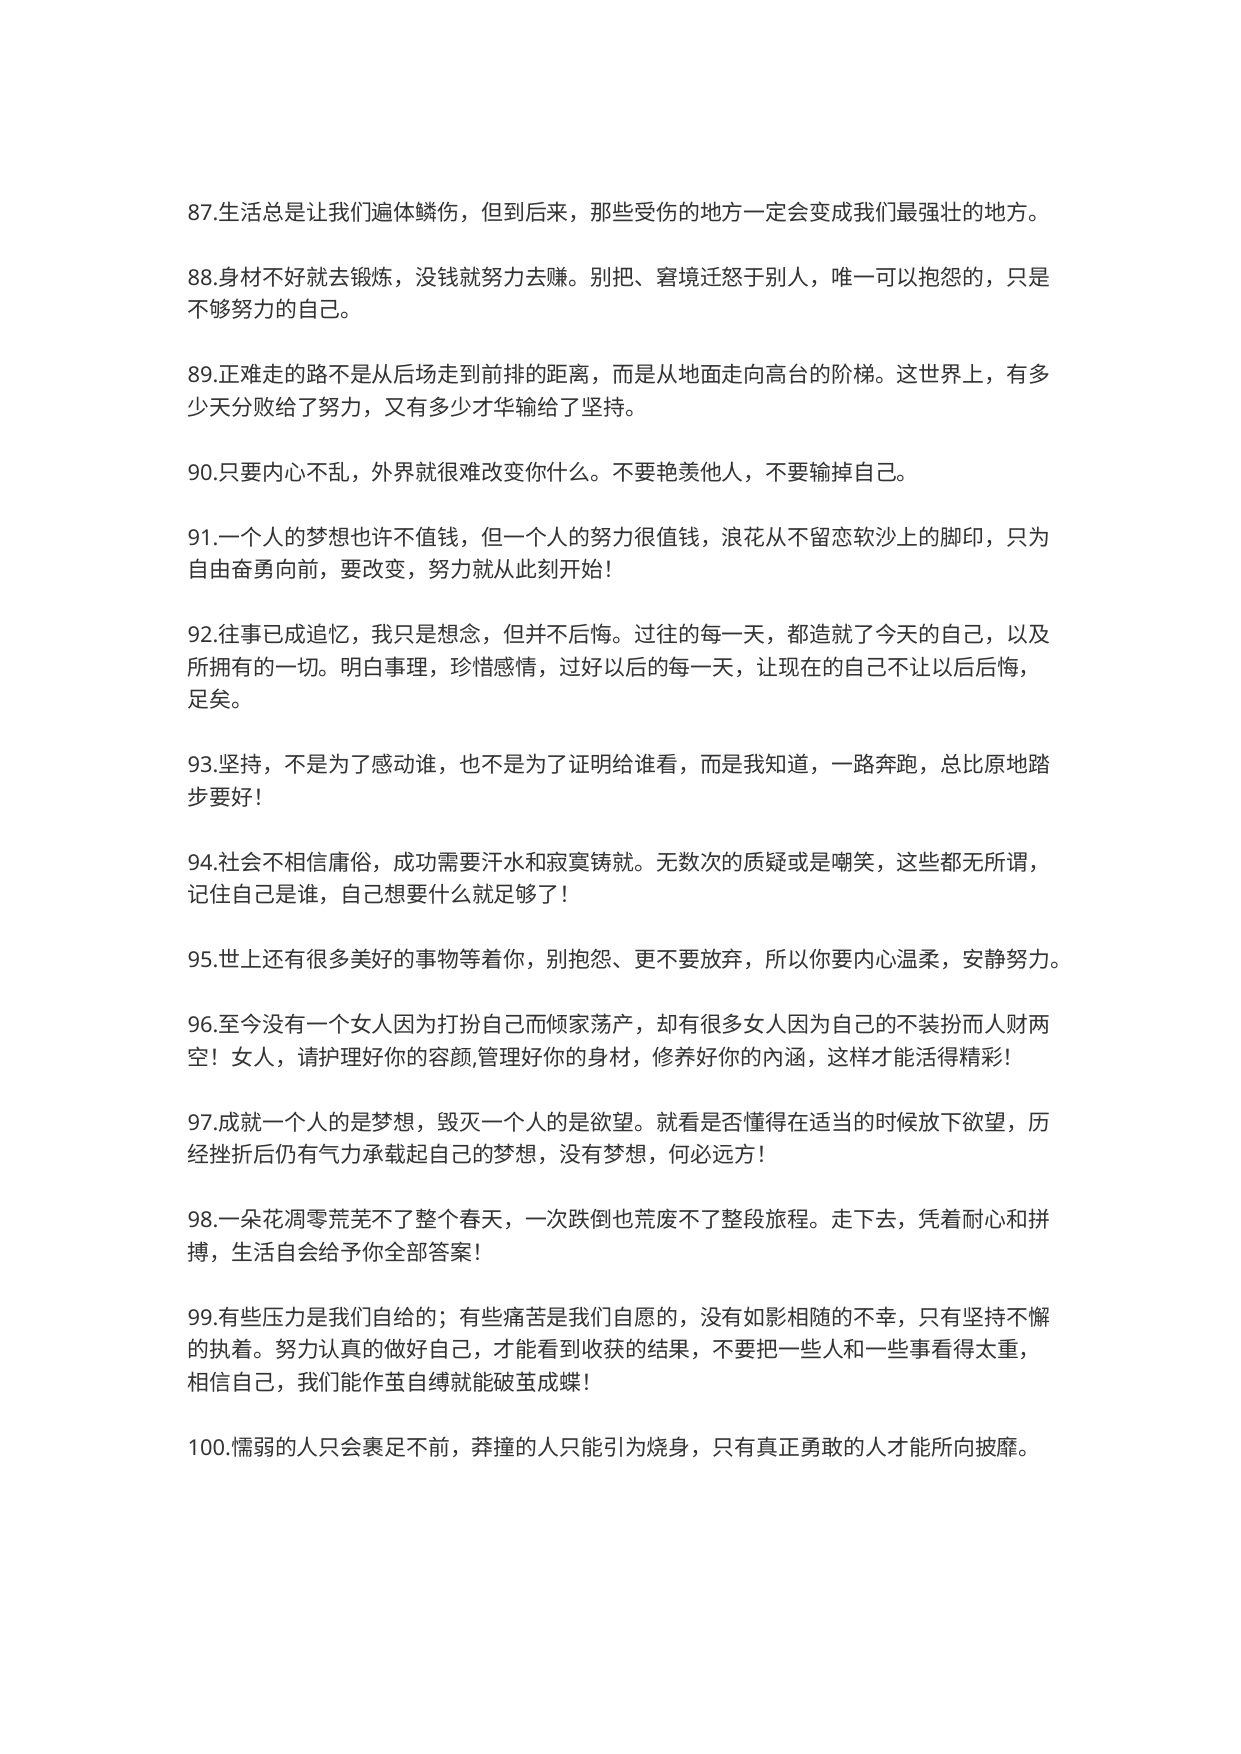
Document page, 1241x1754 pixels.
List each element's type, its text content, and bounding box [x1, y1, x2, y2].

text 99.有些压力是我们自给的；有些痛苦是我们自愿的，没有如影相随的不幸，只有坚持不懈的执着。努力认真的做好自己，才能看到收获的结果，不要把一些人和一些事看得太重，相信自己，我们能作茧自缚就能破茧成蝶！ [187, 1299, 1053, 1397]
text 92.往事已成追忆，我只是想念，但并不后悔。过往的每一天，都造就了今天的自己，以及所拥有的一切。明白事理，珍惜感情，过好以后的每一天，让现在的自己不让以后后悔，足矣。 [187, 617, 1053, 714]
text 90.只要内心不乱，外界就很难改变你什么。不要艳羡他人，不要输掉自己。 [187, 454, 1053, 487]
text 98.一朵花凋零荒芜不了整个春天，一次跌倒也荒废不了整段旅程。走下去，凭着耐心和拼搏，生活自会给予你全部答案！ [187, 1202, 1053, 1267]
text 89.正难走的路不是从后场走到前排的距离，而是从地面走向高台的阶梯。这世界上，有多少天分败给了努力，又有多少才华输给了坚持。 [187, 357, 1053, 422]
text 88.身材不好就去锻炼，没钱就努力去赚。别把、窘境迁怒于别人，唯一可以抱怨的，只是不够努力的自己。 [187, 259, 1053, 324]
text 100.懦弱的人只会裹足不前，莽撞的人只能引为烧身，只有真正勇敢的人才能所向披靡。 [187, 1429, 1053, 1462]
text 96.至今没有一个女人因为打扮自己而倾家荡产，却有很多女人因为自己的不装扮而人财两空！女人，请护理好你的容颜,管理好你的身材，修养好你的內涵，这样才能活得精彩！ [187, 1007, 1053, 1072]
text 91.一个人的梦想也许不值钱，但一个人的努力很值钱，浪花从不留恋软沙上的脚印，只为自由奋勇向前，要改变，努力就从此刻开始！ [187, 519, 1053, 584]
text 94.社会不相信庸俗，成功需要汗水和寂寞铸就。无数次的质疑或是嘲笑，这些都无所谓，记住自己是谁，自己想要什么就足够了！ [187, 844, 1053, 909]
text 97.成就一个人的是梦想，毁灭一个人的是欲望。就看是否懂得在适当的时候放下欲望，历经挫折后仍有气力承载起自己的梦想，没有梦想，何必远方！ [187, 1104, 1053, 1169]
text 87.生活总是让我们遍体鳞伤，但到后来，那些受伤的地方一定会变成我们最强壮的地方。 [187, 194, 1053, 227]
text 93.坚持，不是为了感动谁，也不是为了证明给谁看，而是我知道，一路奔跑，总比原地踏步要好！ [187, 747, 1053, 812]
